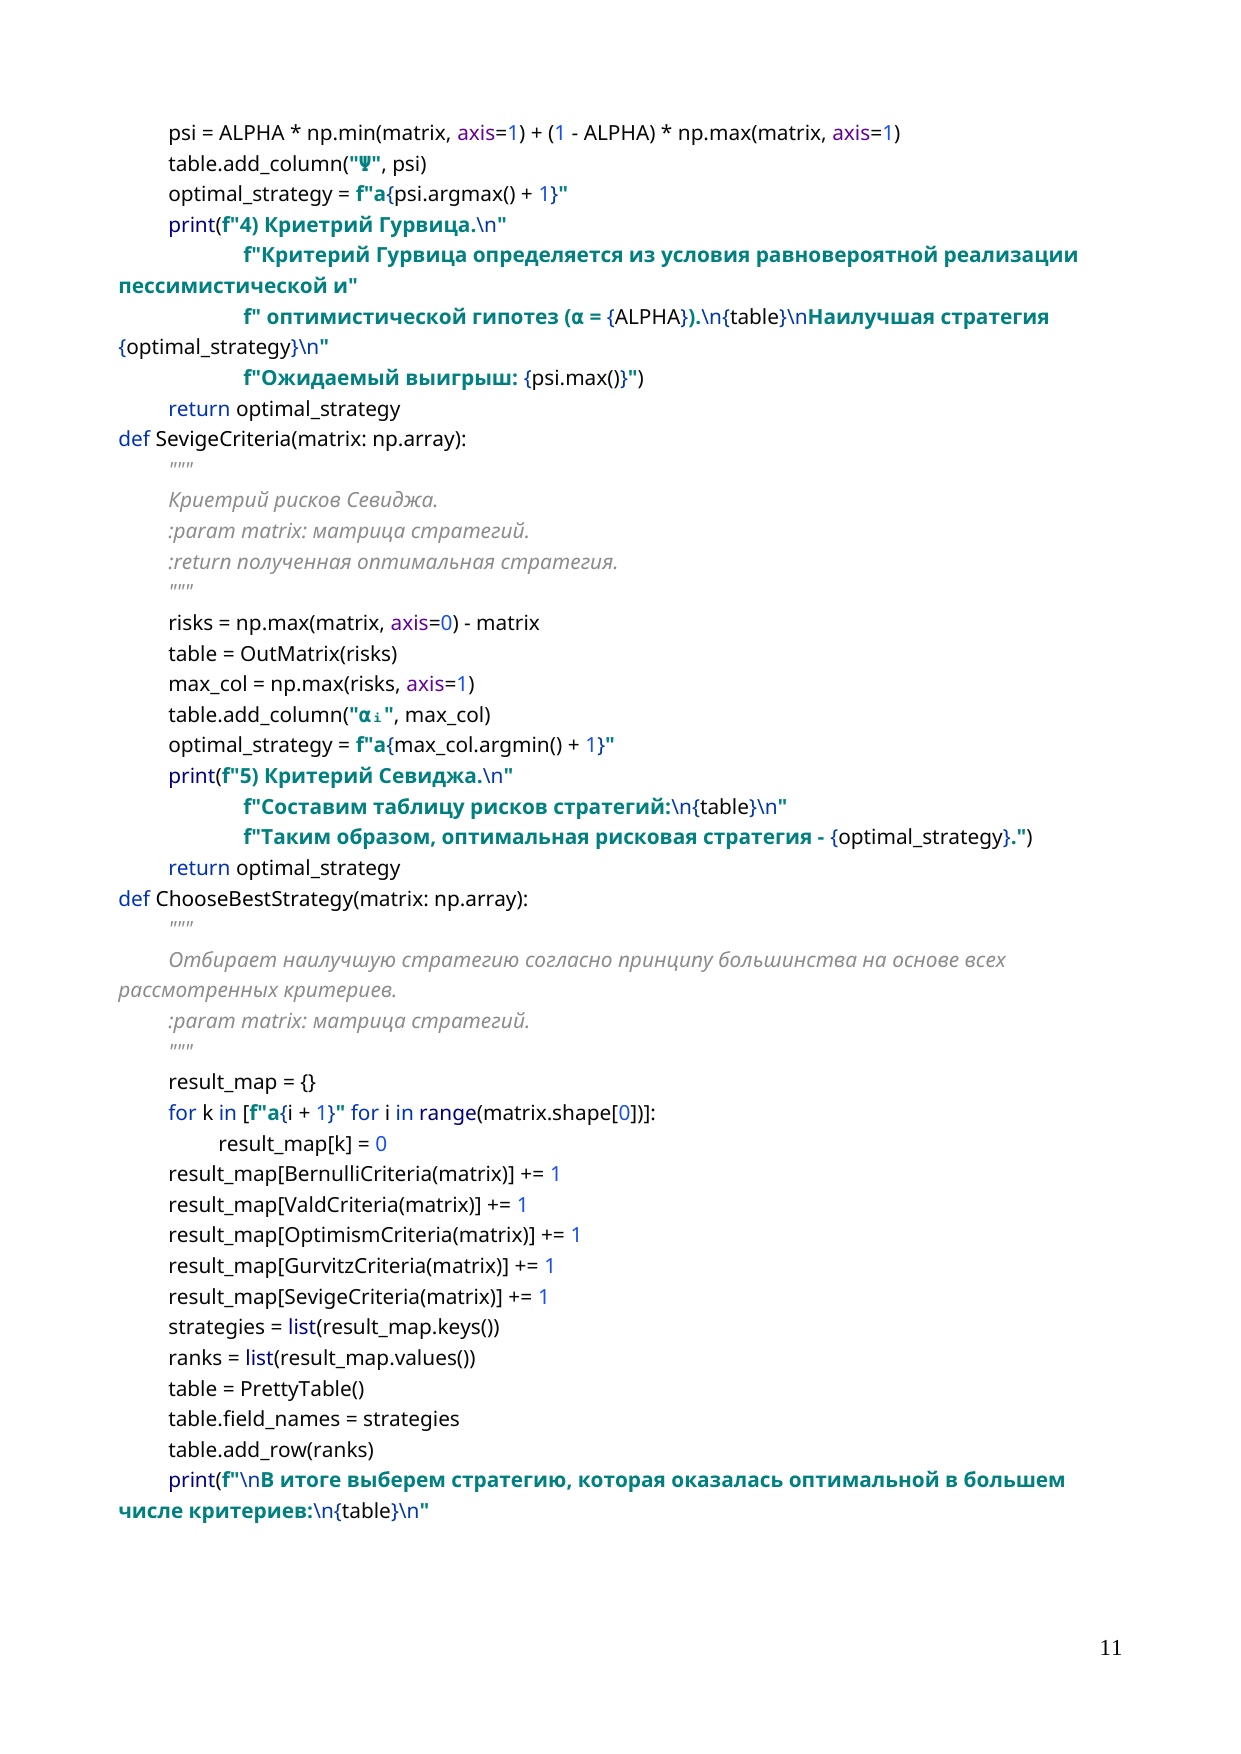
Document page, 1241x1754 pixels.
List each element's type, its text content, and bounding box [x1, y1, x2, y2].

text psi = ALPHA * np.min(matrix, axis=1) + (1 - ALPHA) * np.max(matrix, axis=1) [118, 118, 1122, 147]
text result_map[ValdCriteria(matrix)] += 1 [118, 1190, 1122, 1218]
text risks = np.max(matrix, axis=0) - matrix [118, 608, 1122, 637]
text :param matrix: матрица стратегий. [118, 1006, 1122, 1035]
text strategies = list(result_map.keys()) [118, 1312, 1122, 1341]
text def SevigeCriteria(matrix: np.array): [118, 424, 1122, 453]
text return optimal_strategy [118, 394, 1122, 422]
text table.add_row(ranks) [118, 1435, 1122, 1463]
text table.field_names = strategies [118, 1404, 1122, 1433]
text result_map = {} [118, 1067, 1122, 1096]
text optimal_strategy = f"a{max_col.argmin() + 1}" [118, 731, 1122, 759]
text max_col = np.max(risks, axis=1) [118, 669, 1122, 698]
text f"Критерий Гурвица определяется из условия равновероятной реализации пессимистической и" [118, 241, 1122, 300]
text print(f"5) Критерий Севиджа.\n" [118, 761, 1122, 790]
text """ [118, 1037, 1122, 1065]
text print(f"4) Криетрий Гурвица.\n" [118, 210, 1122, 238]
text Криетрий рисков Севиджа. [118, 486, 1122, 514]
text table.add_column("αᵢ", max_col) [118, 700, 1122, 728]
text f"Ожидаемый выигрыш: {psi.max()}") [118, 363, 1122, 392]
text f"Таким образом, оптимальная рисковая стратегия - {optimal_strategy}.") [118, 822, 1122, 851]
text return optimal_strategy [118, 853, 1122, 882]
text table = PrettyTable() [118, 1374, 1122, 1402]
text print(f"\nВ итоге выберем стратегию, которая оказалась оптимальной в большем числе критериев:\n{table}\n" [118, 1466, 1122, 1525]
text f" оптимистической гипотез (α = {ALPHA}).\n{table}\nНаилучшая стратегия {optimal_strategy}\n" [118, 302, 1122, 361]
text f"Составим таблицу рисков стратегий:\n{table}\n" [118, 792, 1122, 820]
text ranks = list(result_map.values()) [118, 1343, 1122, 1372]
text table.add_column("Ψ", psi) [118, 149, 1122, 177]
text result_map[OptimismCriteria(matrix)] += 1 [118, 1221, 1122, 1249]
text optimal_strategy = f"a{psi.argmax() + 1}" [118, 179, 1122, 208]
text """ [118, 577, 1122, 606]
text """ [118, 455, 1122, 483]
text def ChooseBestStrategy(matrix: np.array): [118, 884, 1122, 912]
text result_map[GurvitzCriteria(matrix)] += 1 [118, 1251, 1122, 1280]
text for k in [f"a{i + 1}" for i in range(matrix.shape[0])]: [118, 1098, 1122, 1127]
text """ [118, 914, 1122, 943]
text :param matrix: матрица стратегий. [118, 516, 1122, 545]
text result_map[BernulliCriteria(matrix)] += 1 [118, 1159, 1122, 1188]
text :return полученная оптимальная стратегия. [118, 547, 1122, 575]
text result_map[SevigeCriteria(matrix)] += 1 [118, 1282, 1122, 1310]
text result_map[k] = 0 [118, 1129, 1122, 1157]
text Отбирает наилучшую стратегию согласно принципу большинства на основе всех рассмотренных критериев. [118, 945, 1122, 1004]
text table = OutMatrix(risks) [118, 639, 1122, 667]
